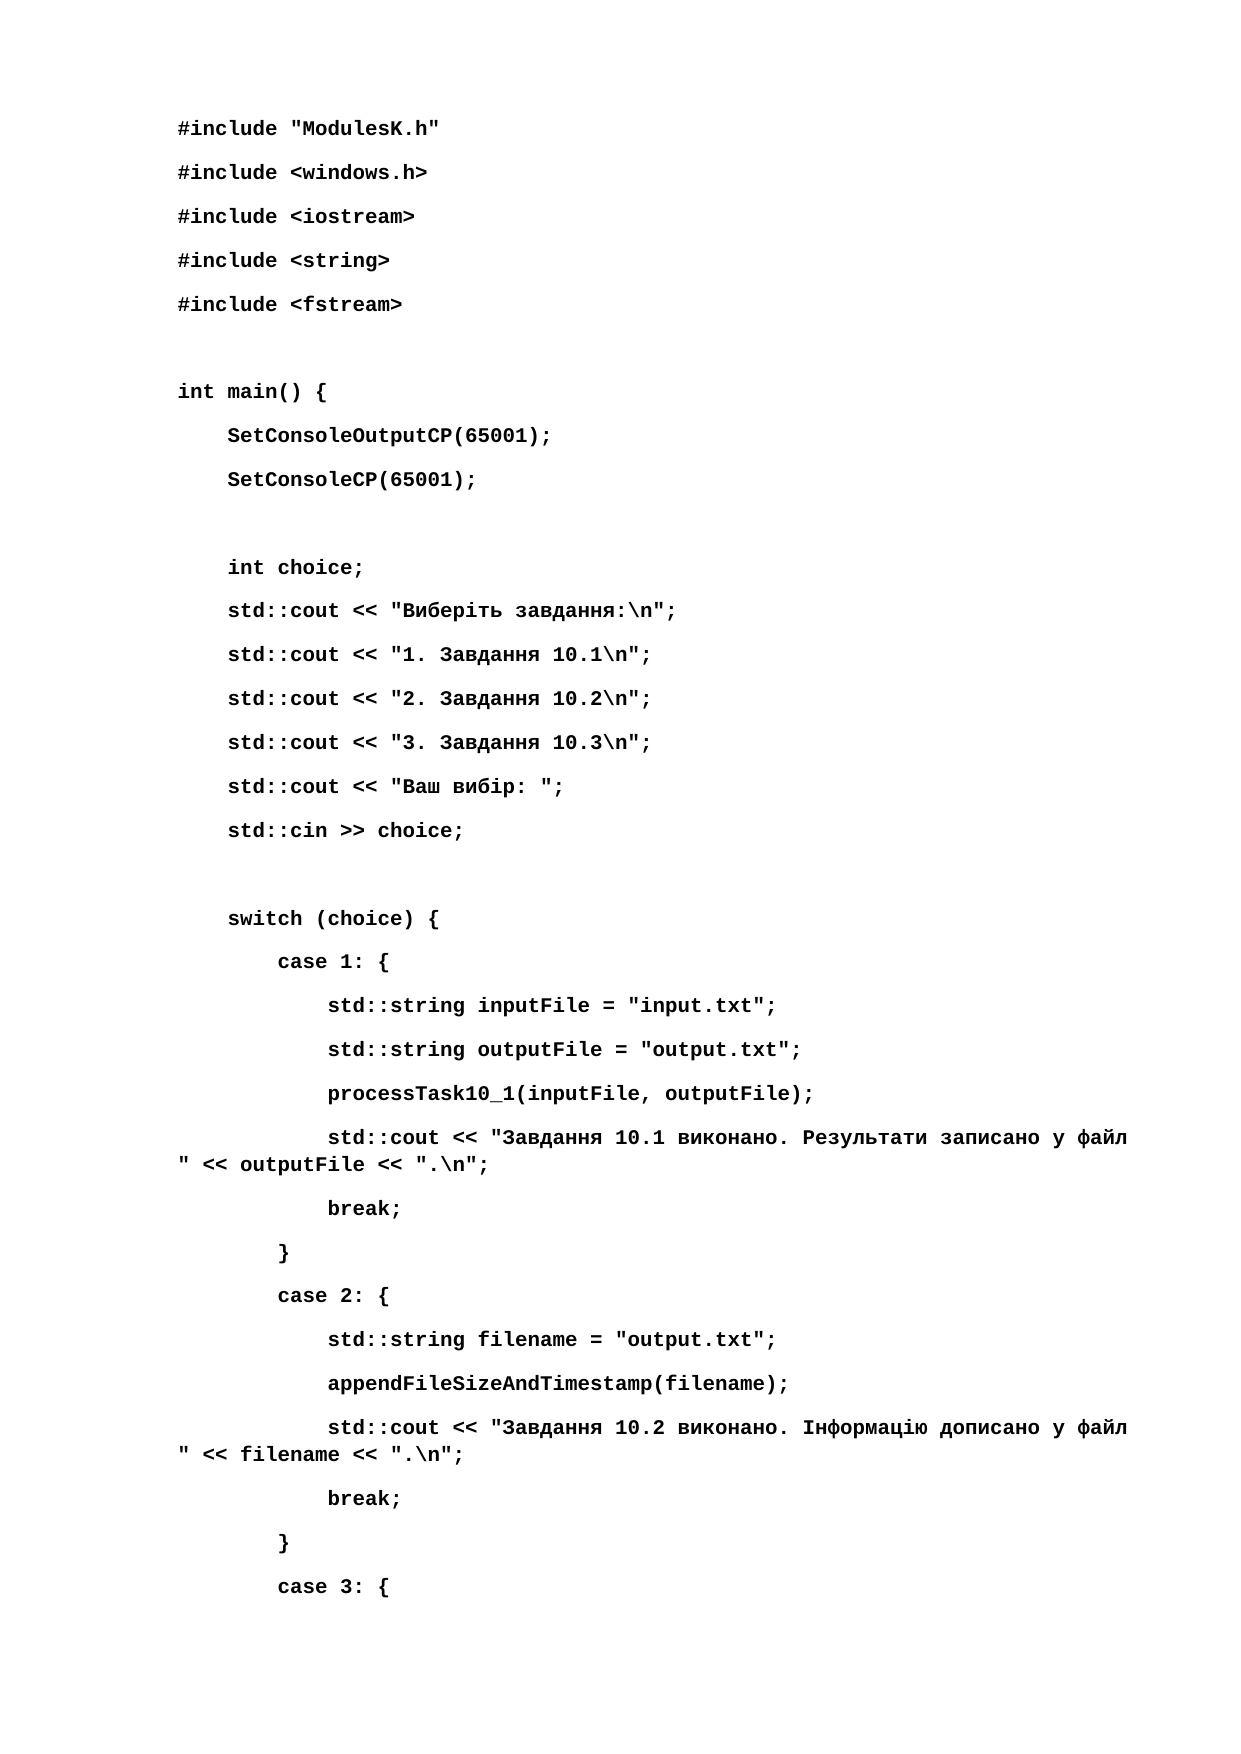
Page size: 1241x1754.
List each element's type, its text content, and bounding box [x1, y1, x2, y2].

text #include <string> [177, 250, 1152, 273]
text switch (choice) { [177, 907, 1152, 931]
text std::cout << "Завдання 10.1 виконано. Результати записано у файл " << outputFile << ".\n"; [177, 1127, 1152, 1178]
text case 2: { [177, 1286, 1152, 1309]
text int main() { [177, 381, 1152, 405]
text std::string inputFile = "input.txt"; [177, 995, 1152, 1019]
text } [177, 1532, 1152, 1556]
text break; [177, 1198, 1152, 1221]
text appendFileSizeAndTimestamp(filename); [177, 1373, 1152, 1397]
text #include <fstream> [177, 293, 1152, 317]
text } [177, 1242, 1152, 1265]
text int choice; [177, 557, 1152, 580]
text std::cout << "2. Завдання 10.2\n"; [177, 688, 1152, 712]
text #include <windows.h> [177, 162, 1152, 186]
text std::cout << "Ваш вибір: "; [177, 776, 1152, 799]
text break; [177, 1488, 1152, 1512]
text std::string filename = "output.txt"; [177, 1329, 1152, 1353]
text std::cout << "Завдання 10.2 виконано. Інформацію дописано у файл " << filename << ".\n"; [177, 1417, 1152, 1468]
text #include "ModulesK.h" [177, 118, 1152, 142]
text processTask10_1(inputFile, outputFile); [177, 1083, 1152, 1107]
text #include <iostream> [177, 206, 1152, 229]
text case 3: { [177, 1576, 1152, 1599]
text std::cout << "Виберіть завдання:\n"; [177, 601, 1152, 624]
text std::cout << "1. Завдання 10.1\n"; [177, 644, 1152, 668]
text std::string outputFile = "output.txt"; [177, 1039, 1152, 1063]
text case 1: { [177, 951, 1152, 975]
text std::cin >> choice; [177, 820, 1152, 843]
text std::cout << "3. Завдання 10.3\n"; [177, 732, 1152, 756]
text SetConsoleOutputCP(65001); [177, 425, 1152, 449]
text SetConsoleCP(65001); [177, 469, 1152, 493]
